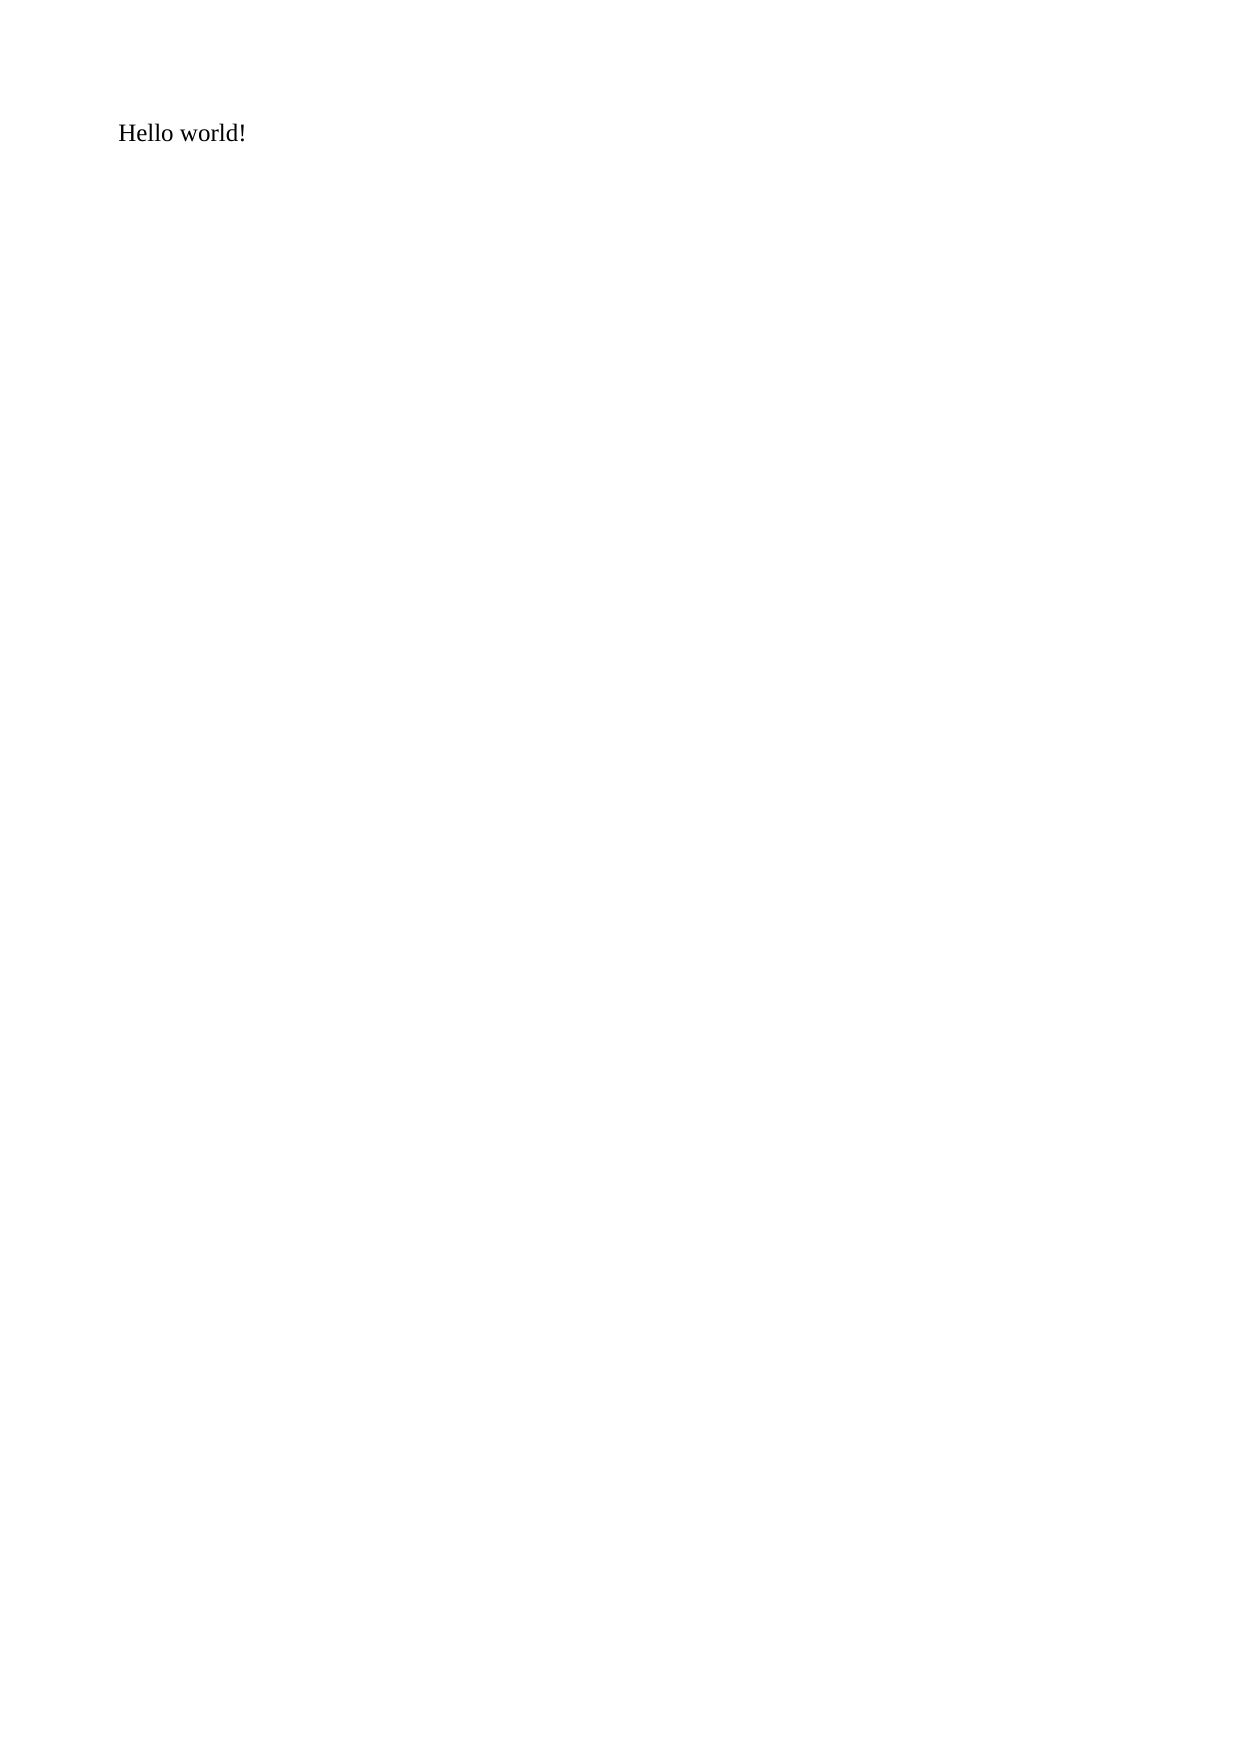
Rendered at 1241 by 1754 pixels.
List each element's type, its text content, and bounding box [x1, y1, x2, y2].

text Hello world! [118, 118, 1122, 147]
